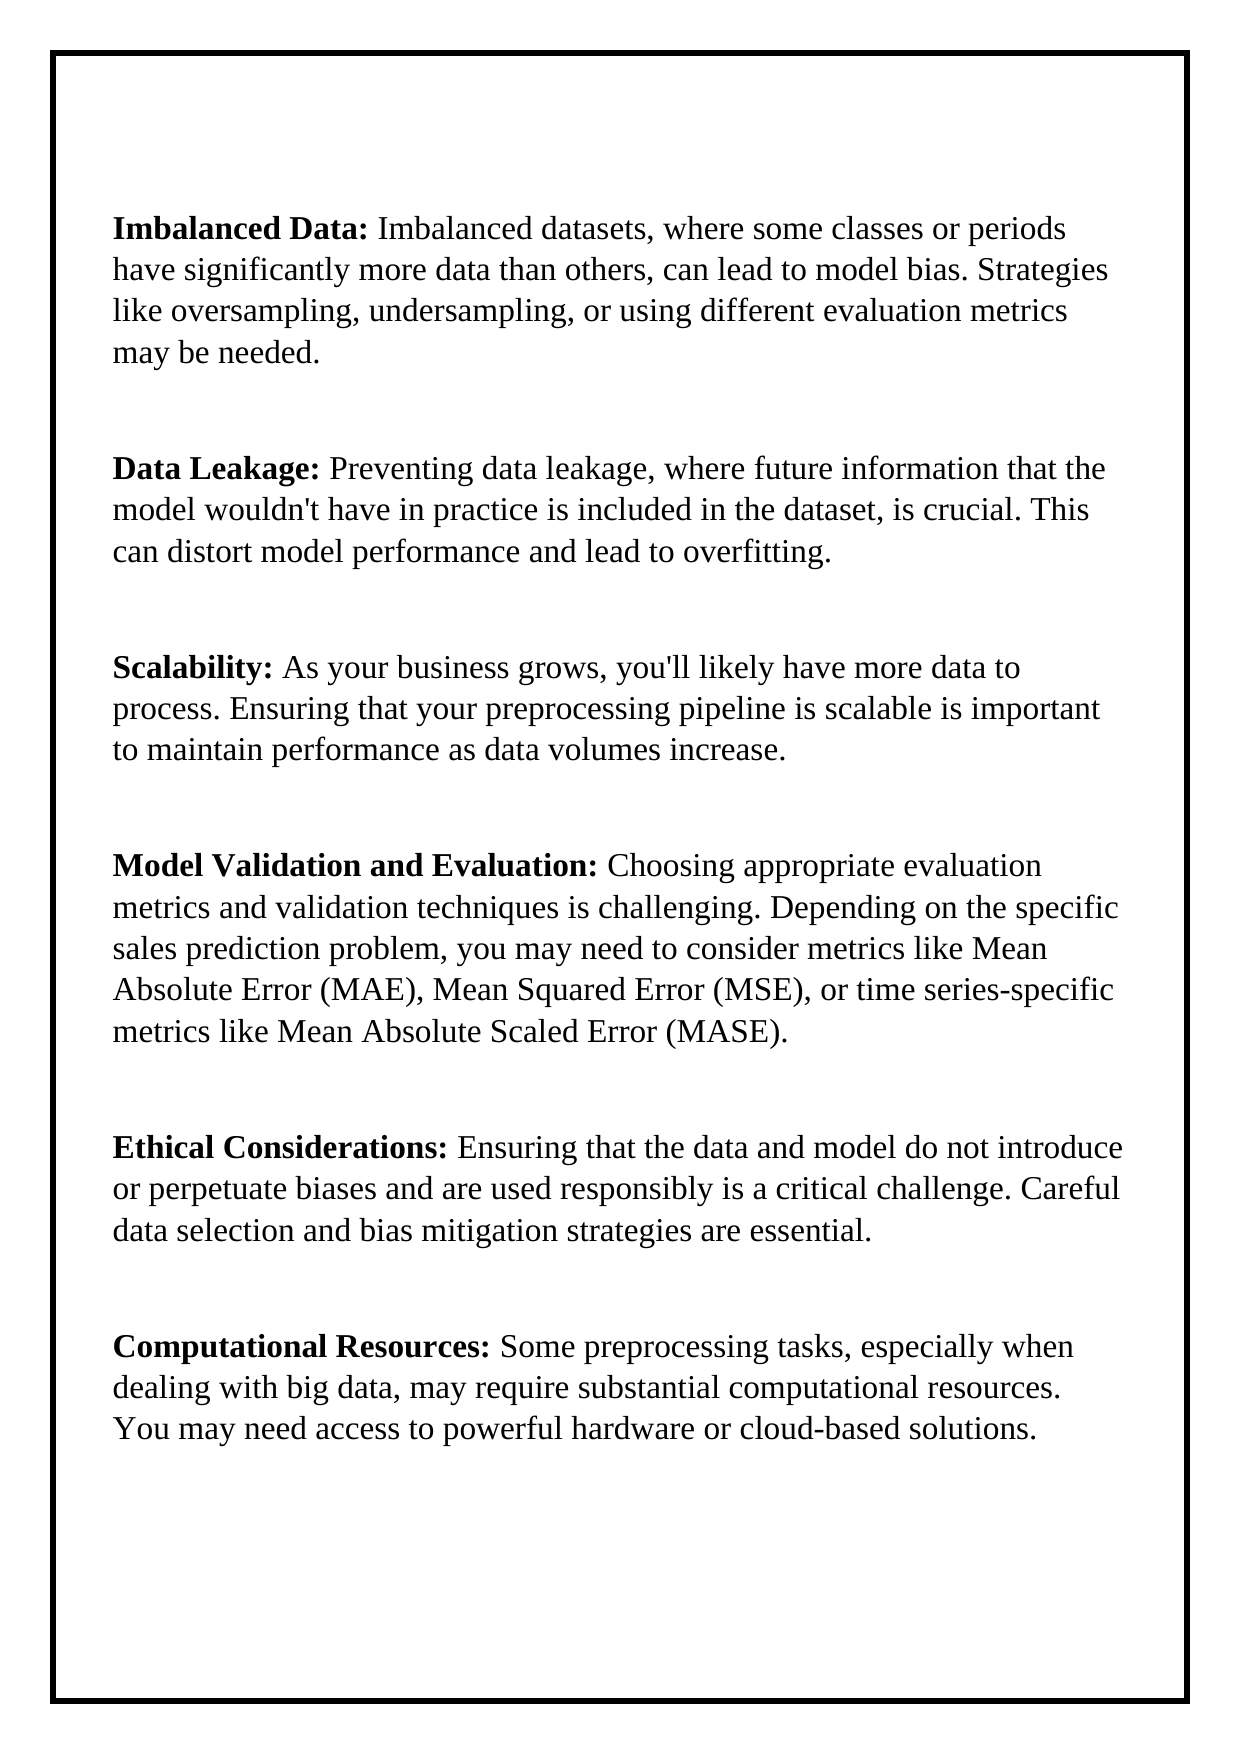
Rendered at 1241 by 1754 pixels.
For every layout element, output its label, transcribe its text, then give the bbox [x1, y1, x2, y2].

text Scalability: As your business grows, you'll likely have more data to process. Ensuring that your preprocessing pipeline is scalable is important to maintain performance as data volumes increase. [112, 647, 1128, 768]
text Model Validation and Evaluation: Choosing appropriate evaluation metrics and validation techniques is challenging. Depending on the specific sales prediction problem, you may need to consider metrics like Mean Absolute Error (MAE), Mean Squared Error (MSE), or time series-specific metrics like Mean Absolute Scaled Error (MASE). [112, 846, 1128, 1049]
text Ethical Considerations: Ensuring that the data and model do not introduce or perpetuate biases and are used responsibly is a critical challenge. Careful data selection and bias mitigation strategies are essential. [112, 1127, 1128, 1248]
text Data Leakage: Preventing data leakage, where future information that the model wouldn't have in practice is included in the dataset, is crucial. This can distort model performance and lead to overfitting. [112, 448, 1128, 569]
text Imbalanced Data: Imbalanced datasets, where some classes or periods have significantly more data than others, can lead to model bias. Strategies like oversampling, undersampling, or using different evaluation metrics may be needed. [112, 208, 1128, 370]
text Computational Resources: Some preprocessing tasks, especially when dealing with big data, may require substantial computational resources. You may need access to powerful hardware or cloud-based solutions. [112, 1326, 1128, 1447]
